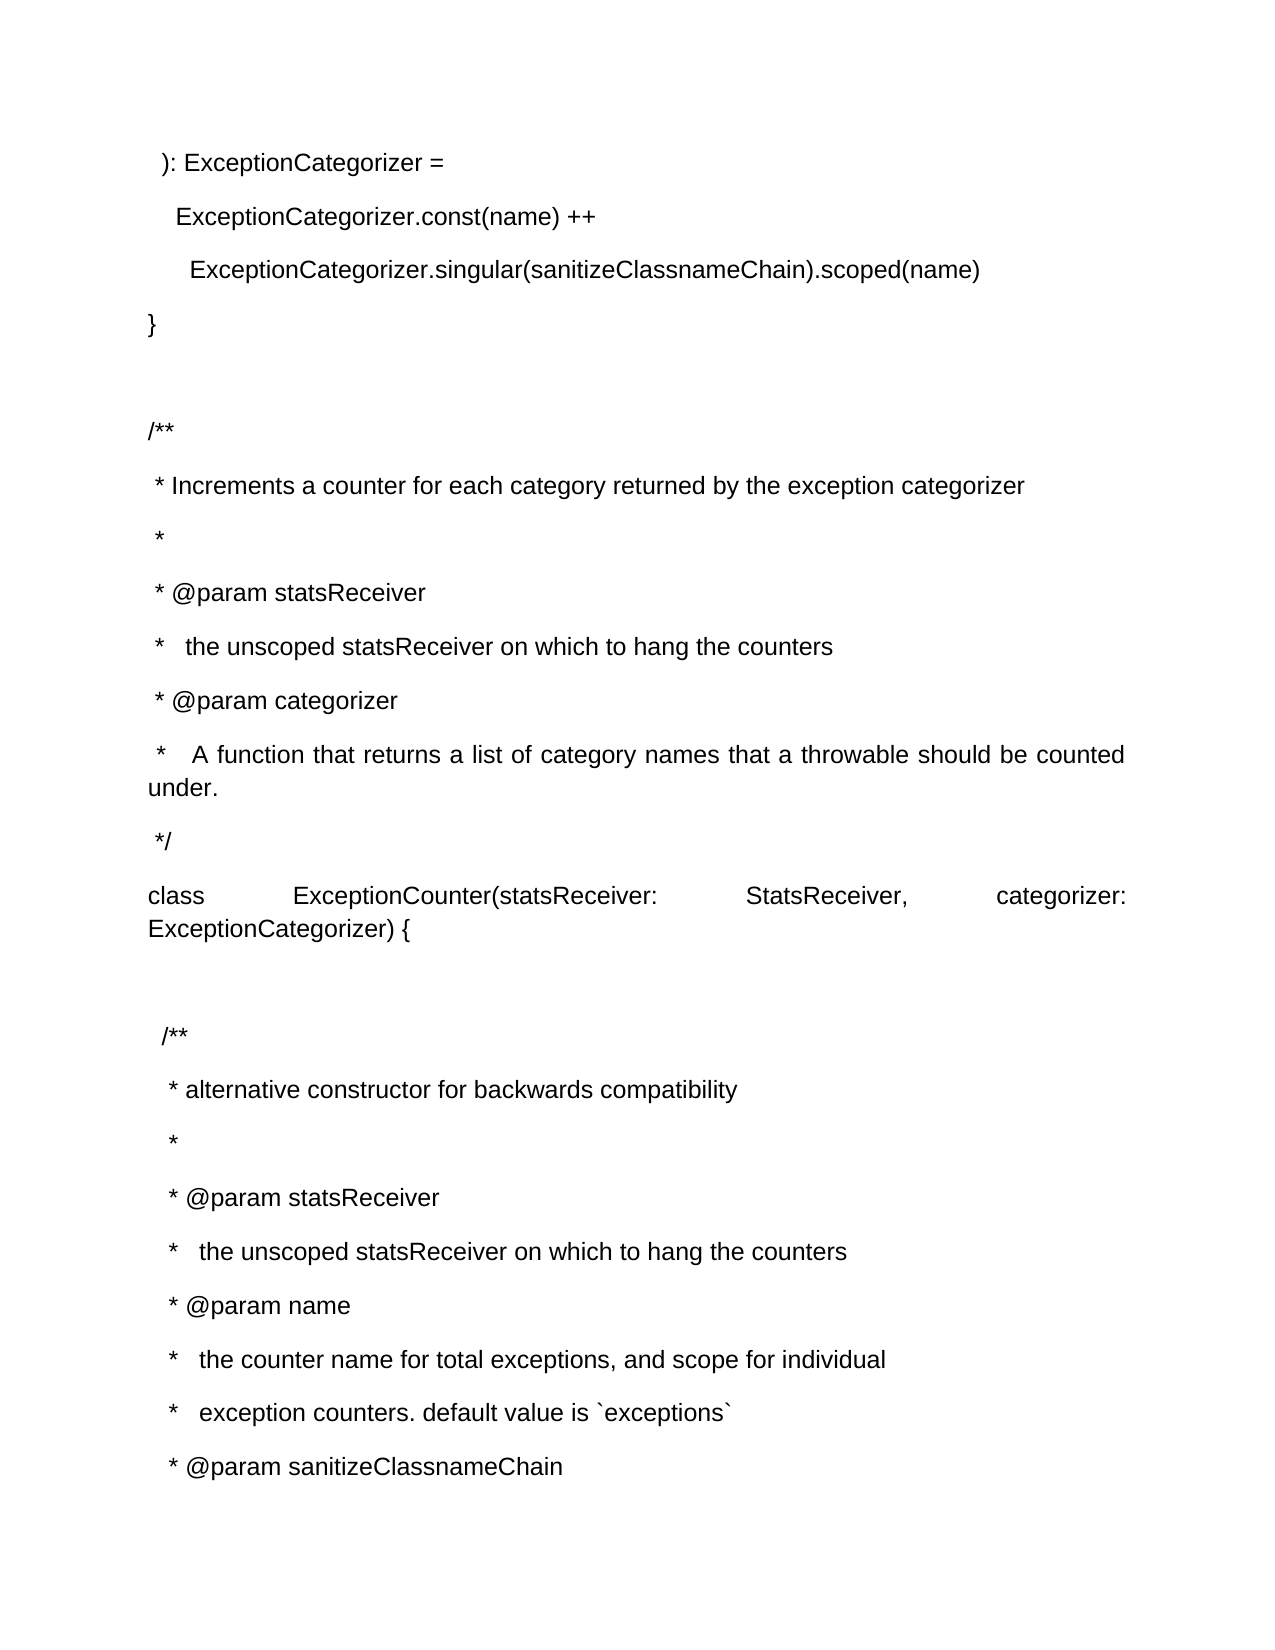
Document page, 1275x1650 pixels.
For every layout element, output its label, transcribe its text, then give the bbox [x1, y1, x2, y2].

text * [148, 524, 1127, 553]
text ExceptionCategorizer.const(name) ++ [148, 201, 1127, 230]
text /** [148, 1021, 1127, 1050]
text * Increments a counter for each category returned by the exception categorizer [148, 471, 1127, 499]
text * @param statsReceiver [148, 1183, 1127, 1212]
text * A function that returns a list of category names that a throwable should be counted under. [148, 740, 1127, 802]
text */ [148, 827, 1127, 856]
text * @param name [148, 1291, 1127, 1319]
text * the counter name for total exceptions, and scope for individual [148, 1344, 1127, 1373]
text /** [148, 417, 1127, 446]
text * @param statsReceiver [148, 578, 1127, 607]
text class ExceptionCounter(statsReceiver: StatsReceiver, categorizer: ExceptionCategorizer) { [148, 881, 1127, 942]
text * [148, 1129, 1127, 1158]
text ExceptionCategorizer.singular(sanitizeClassnameChain).scoped(name) [148, 255, 1127, 284]
text * @param categorizer [148, 686, 1127, 715]
text * exception counters. default value is `exceptions` [148, 1398, 1127, 1427]
text * the unscoped statsReceiver on which to hang the counters [148, 632, 1127, 661]
text * the unscoped statsReceiver on which to hang the counters [148, 1237, 1127, 1266]
text * alternative constructor for backwards compatibility [148, 1075, 1127, 1104]
text * @param sanitizeClassnameChain [148, 1452, 1127, 1481]
text } [148, 309, 1127, 338]
text ): ExceptionCategorizer = [148, 148, 1127, 176]
